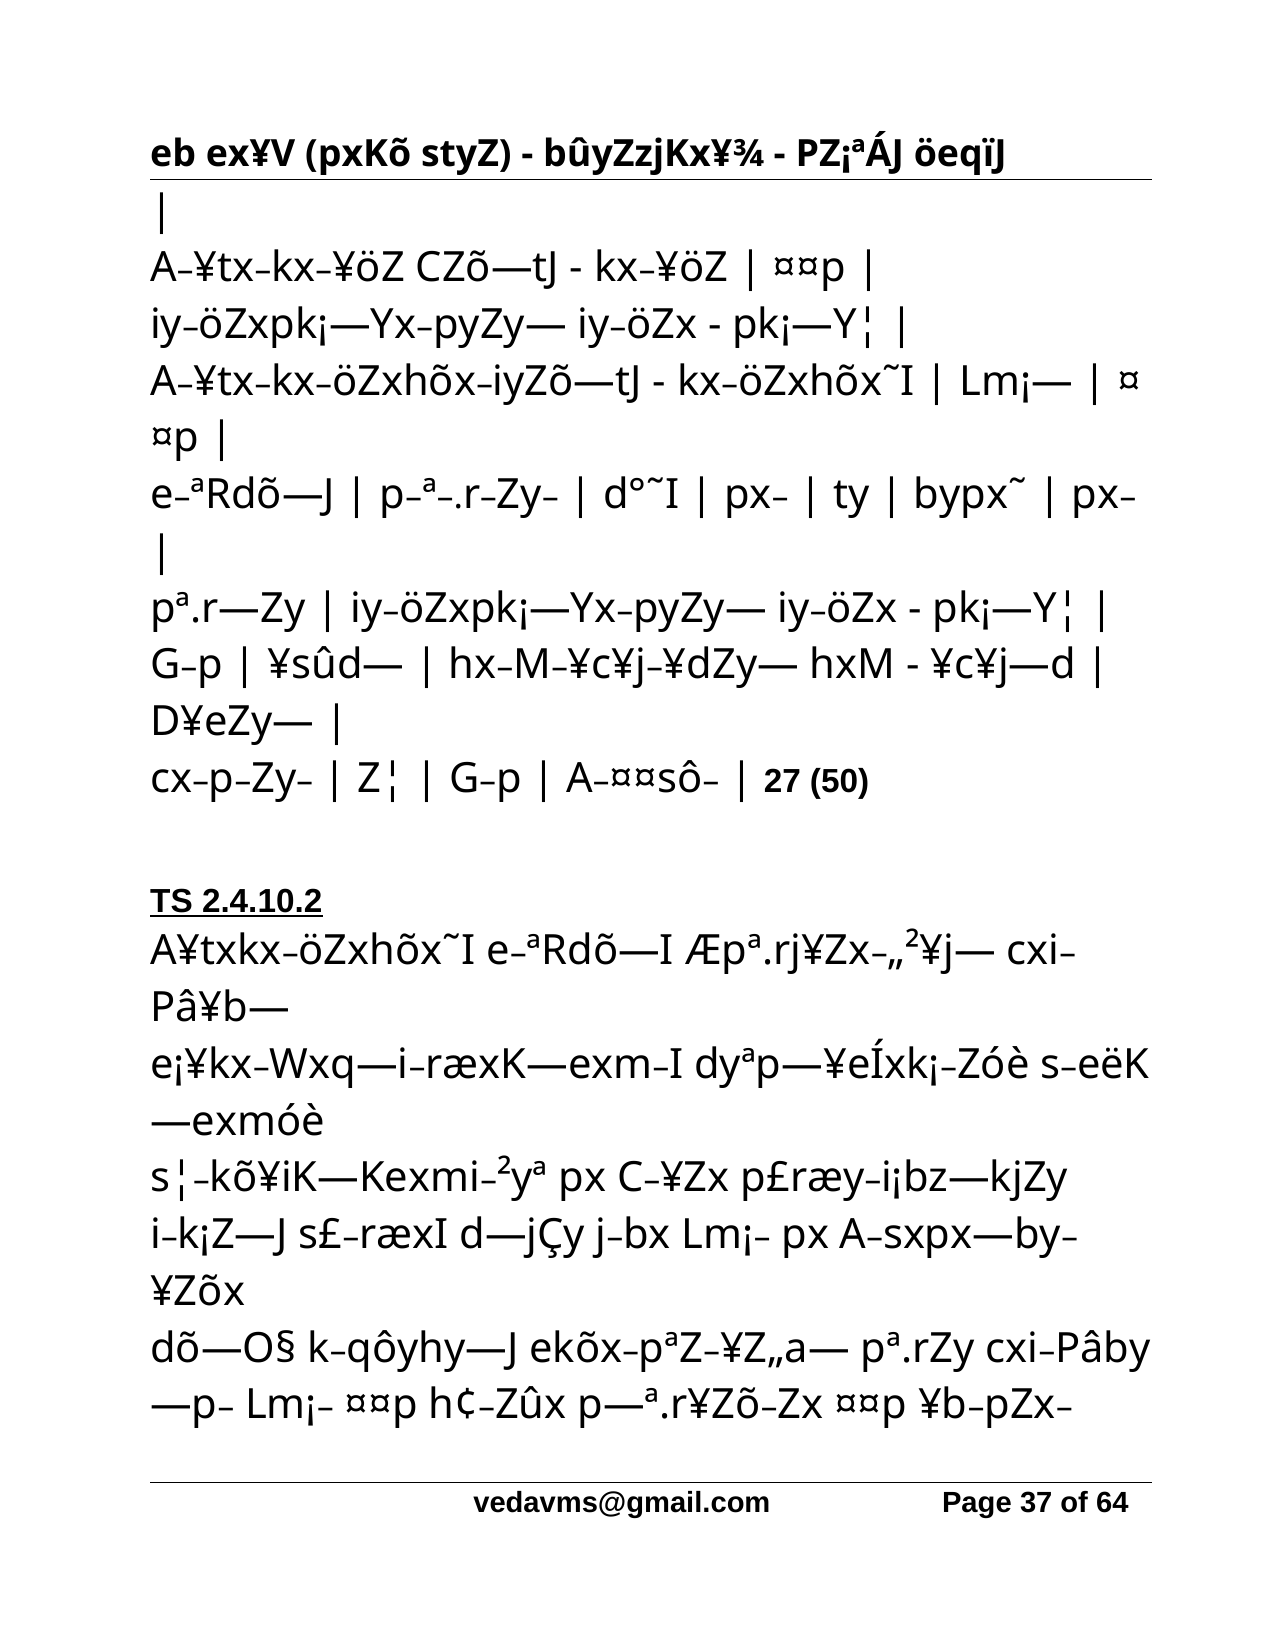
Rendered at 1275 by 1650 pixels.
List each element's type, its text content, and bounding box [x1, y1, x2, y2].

text pª.¥r˜Z§ | qûJ | h¢–¥Z | t–pyJ | dykyZy— | p–¥e–Z§ | [150, 180, 1154, 237]
text A–¥tx–kx–¥öZ CZõ—tJ - kx–¥öZ | ¤¤p | [150, 237, 1154, 294]
text e¡¥kx–Wxq—i–ræxK—exm–I dyªp—¥eÍxk¡–Zóè s–eëK—exmóè [150, 1033, 1154, 1147]
text s¦–kõ¥iK—Kexmi–²yª px C–¥Zx p£ræy–i¡bz—kjZy [150, 1147, 1154, 1204]
text i–k¡Z—J s£–ræxI d—jÇy j–bx Lm¡– px A–sxpx—by–¥Zõx [150, 1204, 1154, 1317]
text iy–öZxpk¡—Yx–pyZy— iy–öZx - pk¡—Y¦ | [150, 294, 1154, 351]
text e–ªRdõ—J | p–ª–.r–Zy– | d°˜I | px– | ty | bypx˜ | px– | [150, 464, 1154, 578]
text A–¥tx–kx–öZxhõx–iyZõ—tJ - kx–öZxhõx˜I | Lm¡— | ¤¤p | [150, 351, 1154, 464]
text A¥txkx–öZxhõx˜I e–ªRdõ—I Æpª.rj¥Zx–„²¥j— cxi–Pâ¥b— [150, 920, 1154, 1033]
text TS 2.4.10.2 [150, 882, 1154, 920]
text cx–p–Zy– | Z¦ | G–p | A–¤¤sô– | 27 (50) [150, 748, 1154, 805]
text pª.r—Zy | iy–öZxpk¡—Yx–pyZy— iy–öZx - pk¡—Y¦ | G–p | ¥sûd— | hx–M–¥c¥j–¥dZy— hxM - ¥c¥j—d | D¥eZy— | [150, 578, 1154, 748]
